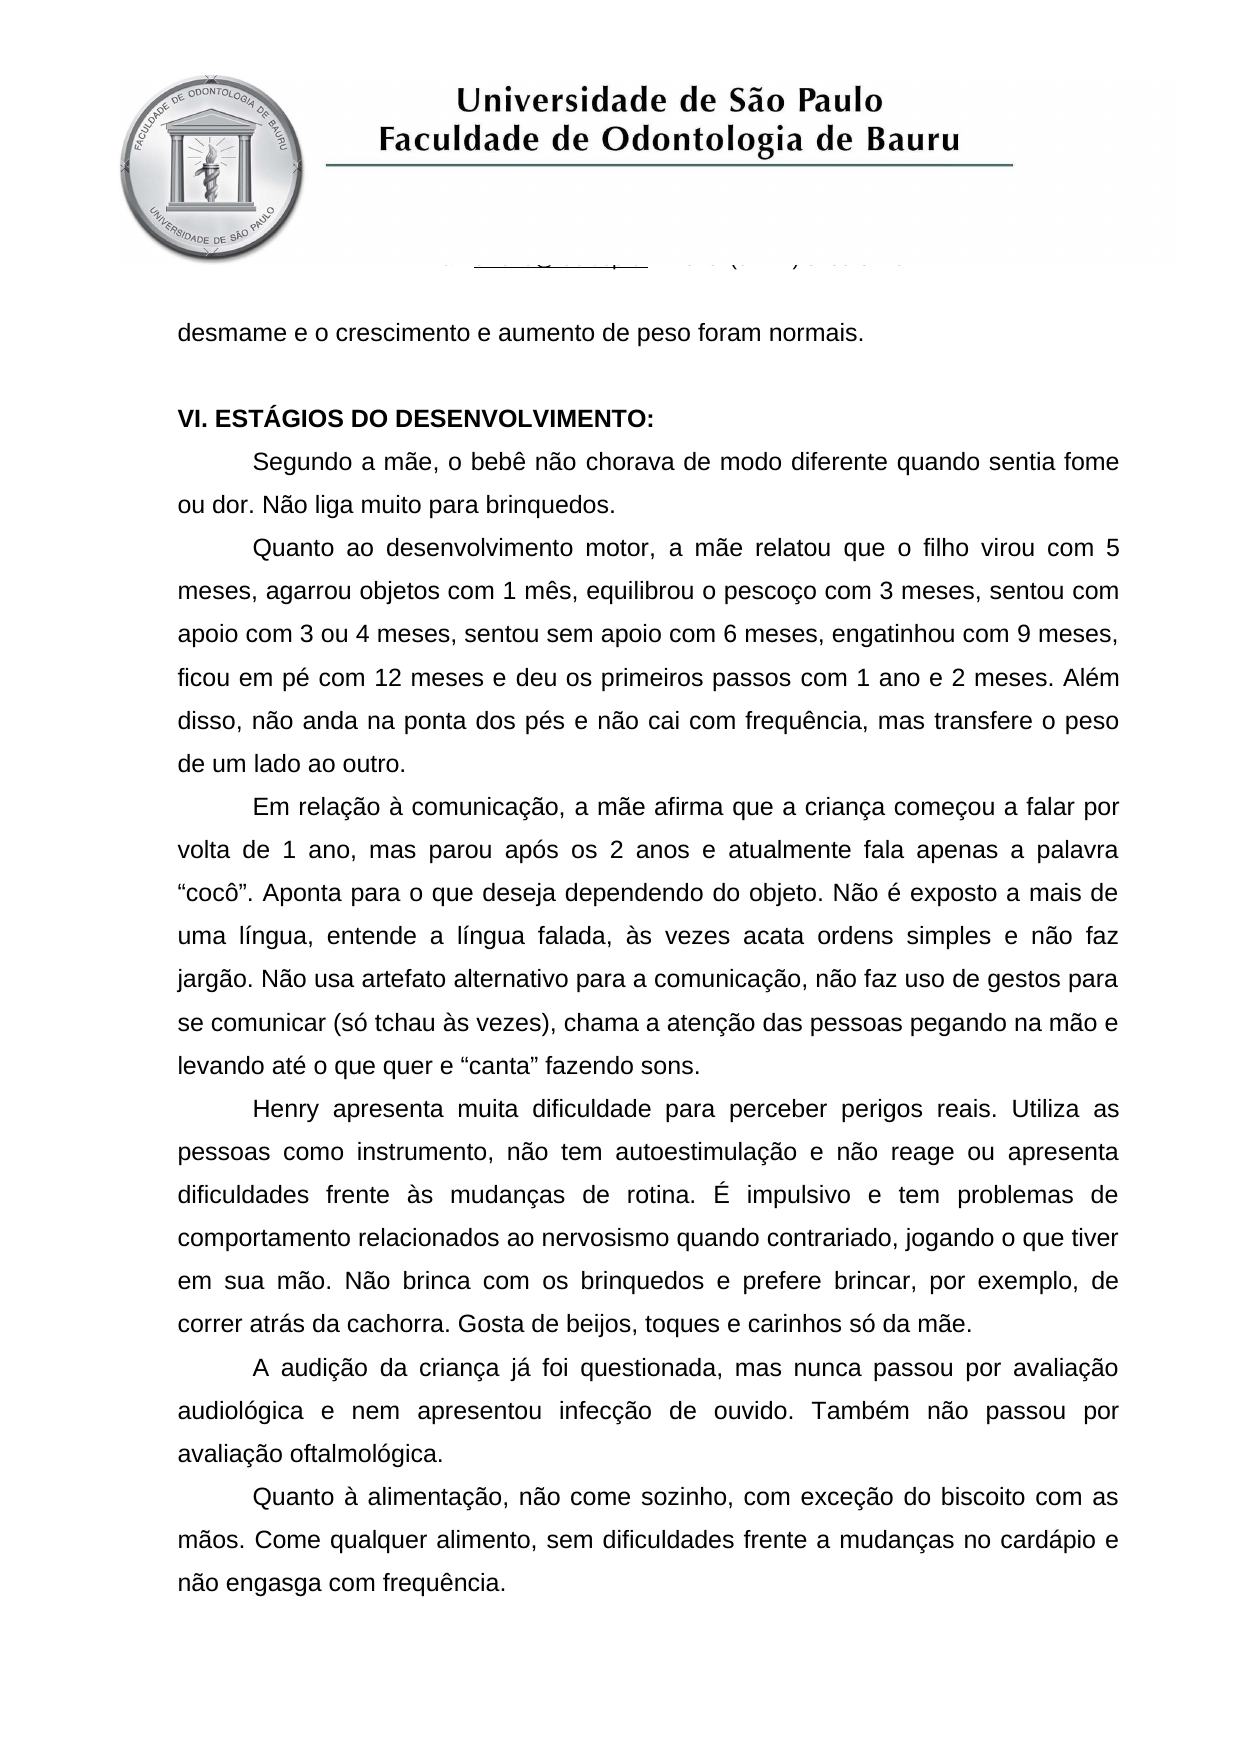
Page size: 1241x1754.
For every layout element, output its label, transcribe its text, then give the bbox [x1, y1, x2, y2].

text Em relação à comunicação, a mãe afirma que a criança começou a falar por volta de 1 ano, mas parou após os 2 anos e atualmente fala apenas a palavra “cocô”. Aponta para o que deseja dependendo do objeto. Não é exposto a mais de uma língua, entende a língua falada, às vezes acata ordens simples e não faz jargão. Não usa artefato alternativo para a comunicação, não faz uso de gestos para se comunicar (só tchau às vezes), chama a atenção das pessoas pegando na mão e levando até o que quer e “canta” fazendo sons. [177, 792, 1121, 1079]
text Quanto à alimentação, não come sozinho, com exceção do biscoito com as mãos. Come qualquer alimento, sem dificuldades frente a mudanças no cardápio e não engasga com frequência. [177, 1482, 1121, 1597]
text VI. ESTÁGIOS DO DESENVOLVIMENTO: [177, 404, 1121, 433]
text Henry apresenta muita dificuldade para perceber perigos reais. Utiliza as pessoas como instrumento, não tem autoestimulação e não reage ou apresenta dificuldades frente às mudanças de rotina. É impulsivo e tem problemas de comportamento relacionados ao nervosismo quando contrariado, jogando o que tiver em sua mão. Não brinca com os brinquedos e prefere brincar, por exemplo, de correr atrás da cachorra. Gosta de beijos, toques e carinhos só da mãe. [177, 1094, 1121, 1338]
text Quanto ao desenvolvimento motor, a mãe relatou que o filho virou com 5 meses, agarrou objetos com 1 mês, equilibrou o pescoço com 3 meses, sentou com apoio com 3 ou 4 meses, sentou sem apoio com 6 meses, engatinhou com 9 meses, ficou em pé com 12 meses e deu os primeiros passos com 1 ano e 2 meses. Além disso, não anda na ponta dos pés e não cai com frequência, mas transfere o peso de um lado ao outro. [177, 533, 1121, 778]
picture [118, 75, 1180, 265]
text Segundo a mãe, o bebê não chorava de modo diferente quando sentia fome ou dor. Não liga muito para brinquedos. [177, 447, 1121, 519]
text A audição da criança já foi questionada, mas nunca passou por avaliação audiológica e nem apresentou infecção de ouvido. Também não passou por avaliação oftalmológica. [177, 1353, 1121, 1468]
